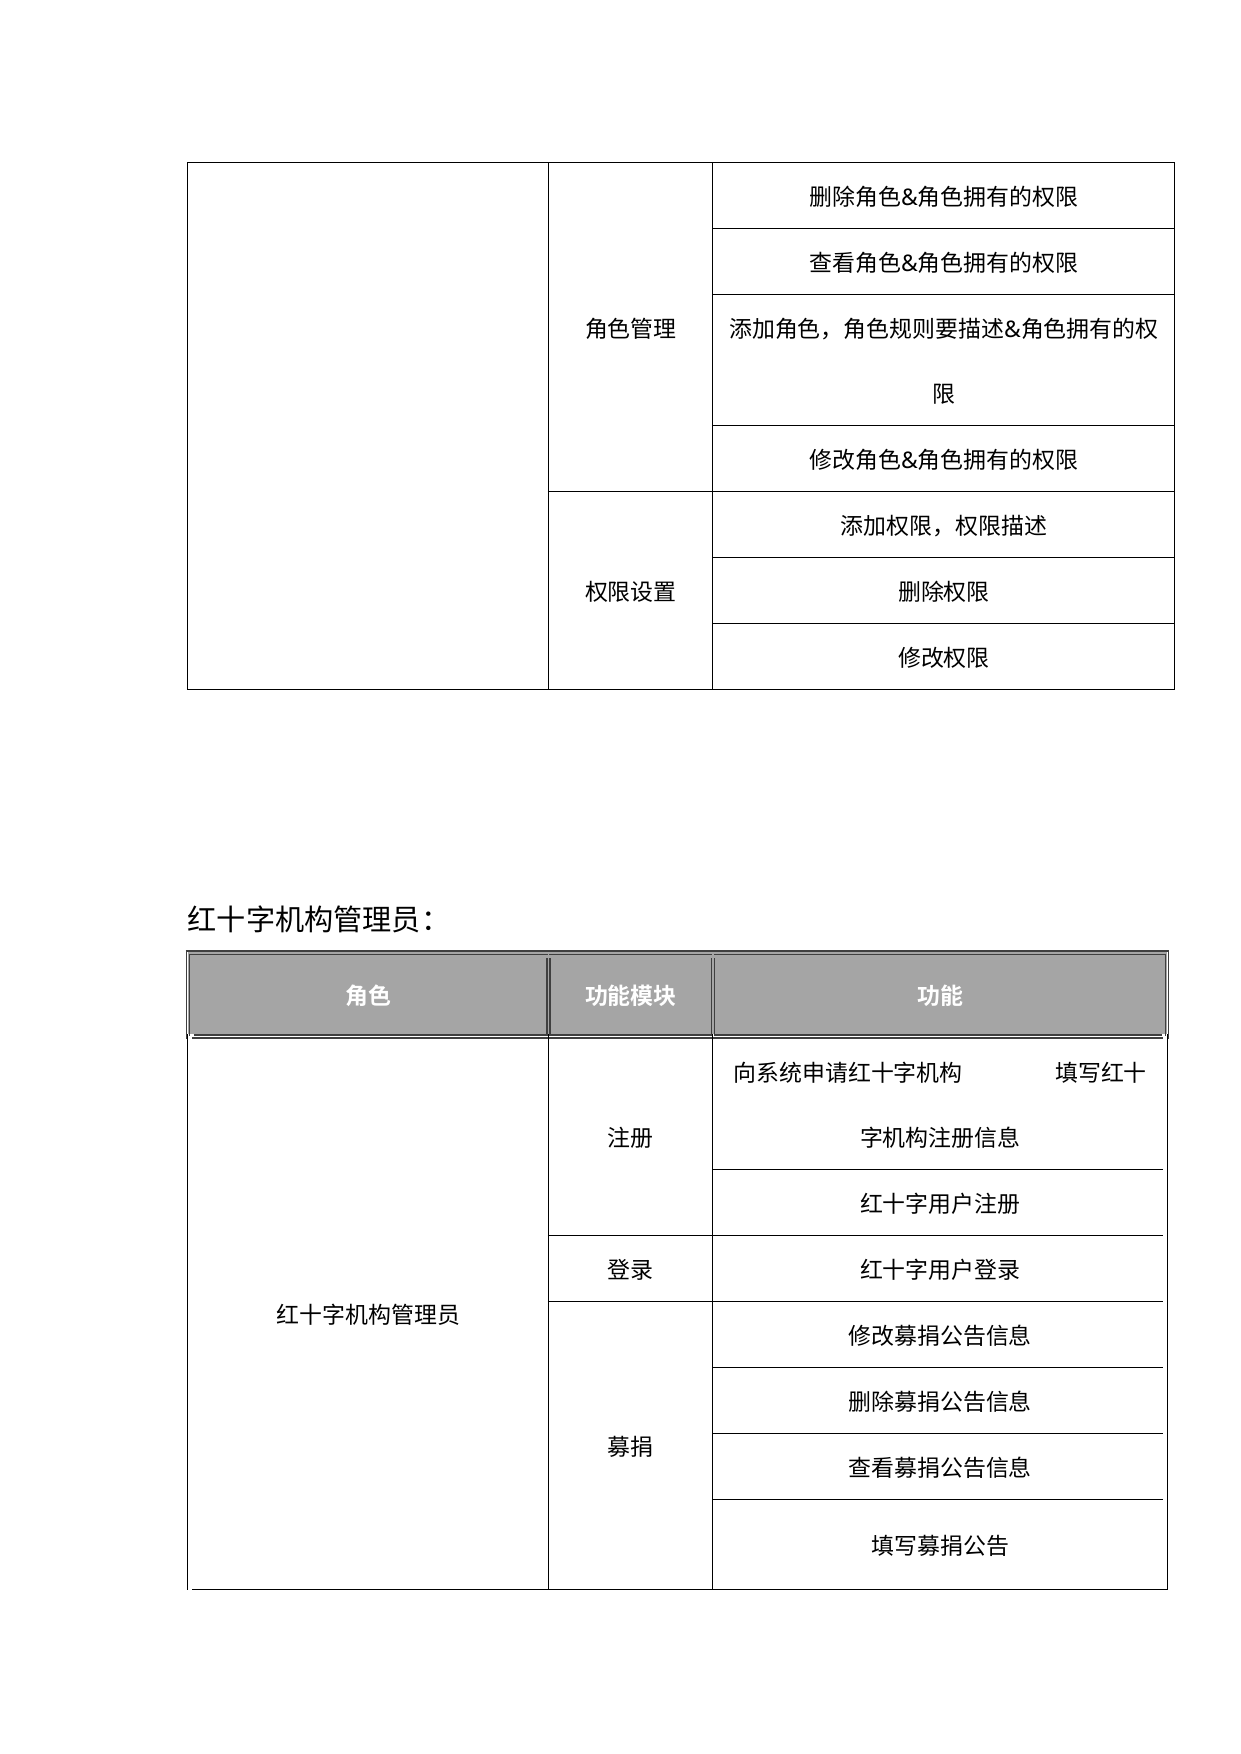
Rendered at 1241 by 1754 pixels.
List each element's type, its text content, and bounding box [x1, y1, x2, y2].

table_cell 修改权限 [713, 624, 1174, 689]
table_header 角色 [190, 955, 548, 1034]
table_cell 角色管理 [549, 163, 712, 491]
table_cell 删除角色&角色拥有的权限 [713, 163, 1174, 228]
table_cell 添加角色，角色规则要描述&角色拥有的权限 [713, 295, 1174, 425]
table_header 功能模块 [548, 952, 713, 1034]
table_cell 红十字机构管理员 [188, 1034, 548, 1589]
table_cell 权限设置 [549, 492, 712, 689]
table_cell 填写募捐公告 [713, 1499, 1167, 1589]
table_cell 修改募捐公告信息 [713, 1301, 1167, 1367]
table_cell 查看募捐公告信息 [713, 1433, 1167, 1499]
table_cell 注册 [549, 1039, 712, 1235]
text 红十字机构管理员： [187, 885, 1053, 950]
table_cell 删除权限 [713, 558, 1174, 623]
table_cell 删除募捐公告信息 [713, 1367, 1167, 1433]
table_cell 红十字用户注册 [713, 1169, 1167, 1235]
table_header 功能 [713, 955, 1165, 1034]
table_cell 修改角色&角色拥有的权限 [713, 426, 1174, 491]
table_cell 添加权限，权限描述 [713, 492, 1174, 557]
table_cell 查看角色&角色拥有的权限 [713, 229, 1174, 294]
table_cell 向系统申请红十字机构 填写红十字机构注册信息 [713, 1034, 1167, 1169]
table_cell 登录 [549, 1236, 712, 1301]
table_cell 募捐 [549, 1302, 712, 1589]
table_cell 红十字用户登录 [713, 1235, 1167, 1301]
